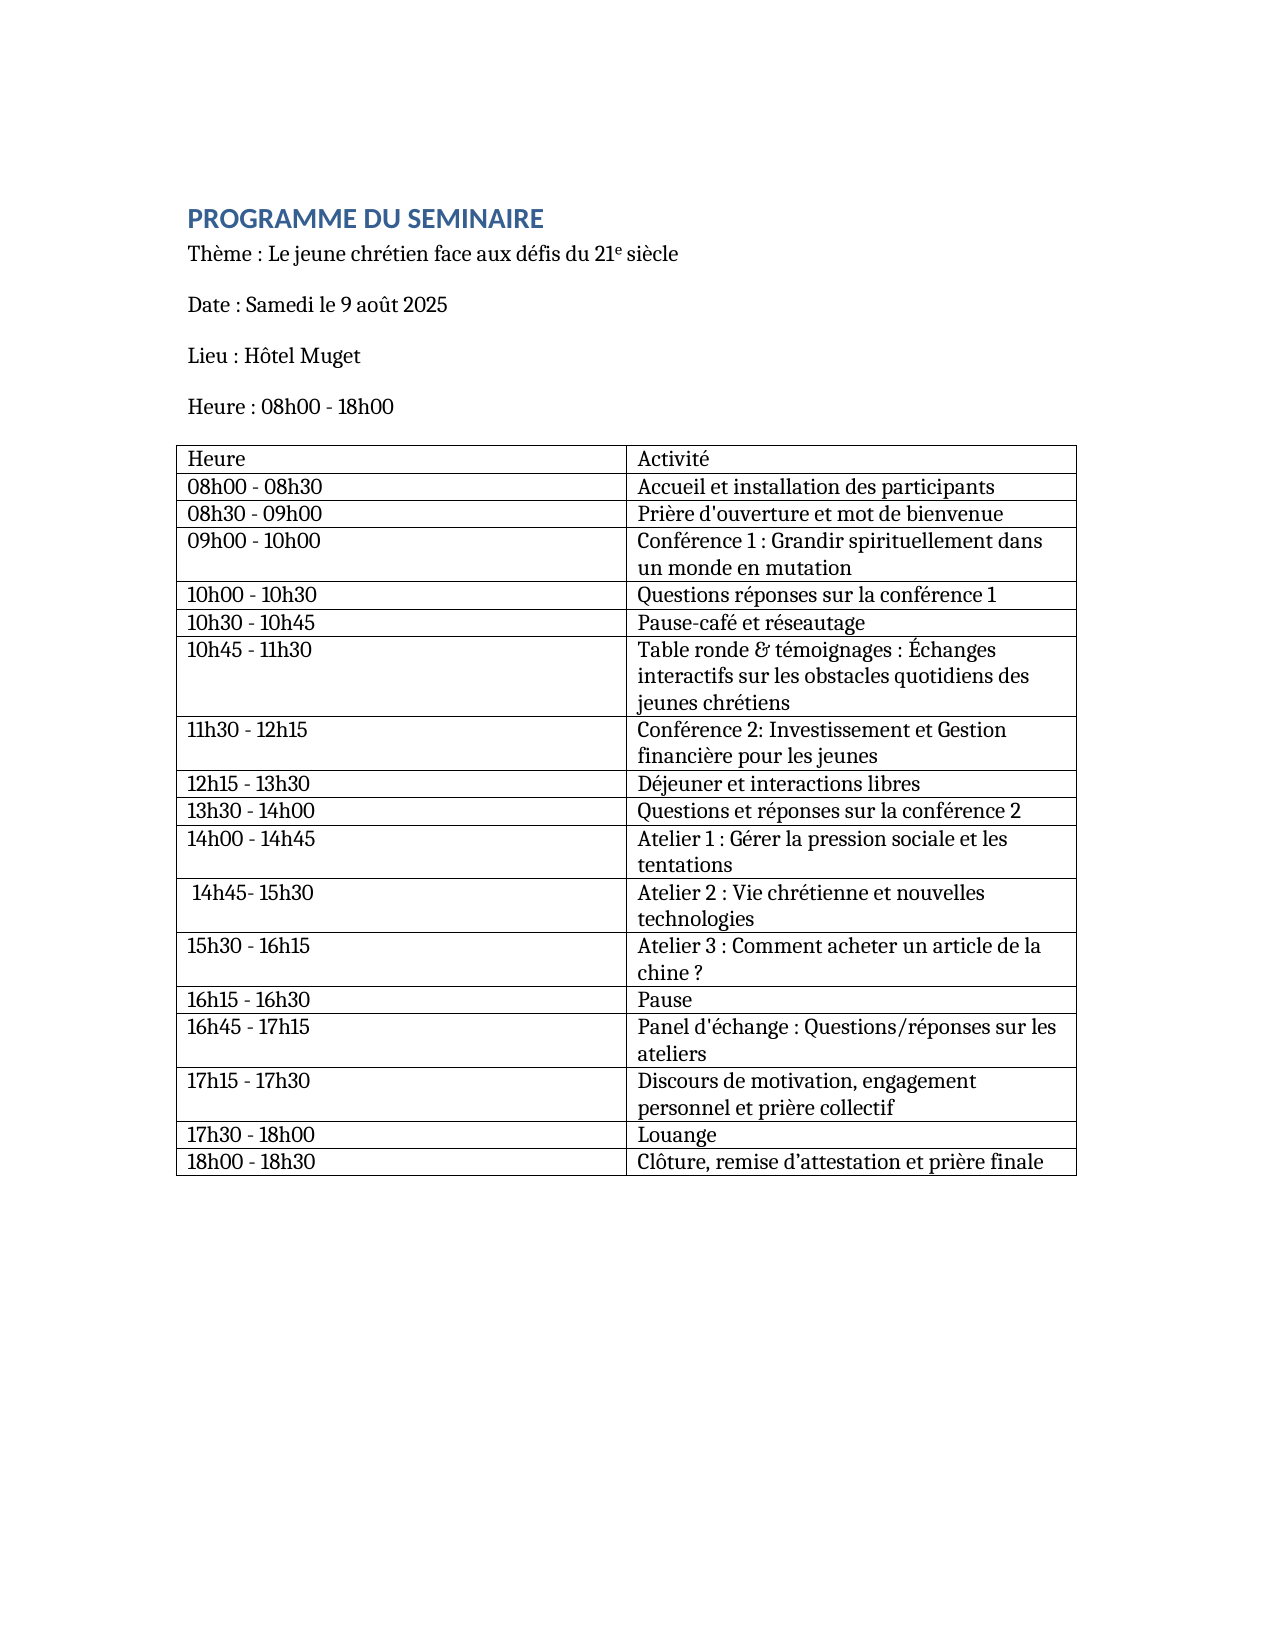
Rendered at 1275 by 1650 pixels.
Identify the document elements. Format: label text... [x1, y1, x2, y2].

table_cell Déjeuner et interactions libres [627, 771, 1076, 797]
table_cell Conférence 1 : Grandir spirituellement dans un monde en mutation [627, 528, 1076, 581]
table_cell 13h30 - 14h00 [177, 798, 626, 824]
table_cell 11h30 - 12h15 [177, 717, 626, 770]
table_cell Prière d'ouverture et mot de bienvenue [627, 501, 1076, 527]
text Lieu : Hôtel Muget [187, 343, 1087, 369]
table_cell 15h30 - 16h15 [177, 933, 626, 986]
table_cell Pause-café et réseautage [627, 610, 1076, 636]
text Heure : 08h00 - 18h00 [187, 394, 1087, 420]
text Date : Samedi le 9 août 2025 [187, 292, 1087, 318]
table_cell Louange [627, 1122, 1076, 1148]
table_cell 09h00 - 10h00 [177, 528, 626, 581]
table_cell Conférence 2: Investissement et Gestion financière pour les jeunes [627, 717, 1076, 770]
table_cell 10h00 - 10h30 [177, 582, 626, 608]
table_cell 08h30 - 09h00 [177, 501, 626, 527]
table_cell Clôture, remise d’attestation et prière finale [627, 1149, 1076, 1175]
table_header Activité [627, 446, 1076, 472]
table_header Heure [177, 446, 626, 472]
table_cell Table ronde & témoignages : Échanges interactifs sur les obstacles quotidiens des jeunes chrétiens [627, 637, 1076, 716]
table_cell 12h15 - 13h30 [177, 771, 626, 797]
table_cell 17h15 - 17h30 [177, 1068, 626, 1121]
table_cell Atelier 1 : Gérer la pression sociale et les tentations [627, 826, 1076, 878]
table_cell 16h45 - 17h15 [177, 1014, 626, 1067]
table_cell 14h45- 15h30 [177, 879, 626, 932]
table_cell 17h30 - 18h00 [177, 1122, 626, 1148]
table_cell Accueil et installation des participants [627, 474, 1076, 500]
subtitle PROGRAMME DU SEMINAIRE [187, 200, 1087, 236]
table_cell 16h15 - 16h30 [177, 987, 626, 1013]
table_cell 18h00 - 18h30 [177, 1149, 626, 1175]
table_cell Atelier 3 : Comment acheter un article de la chine ? [627, 933, 1076, 986]
table_cell Discours de motivation, engagement personnel et prière collectif [627, 1068, 1076, 1121]
table_cell Panel d'échange : Questions/réponses sur les ateliers [627, 1014, 1076, 1067]
table_cell Atelier 2 : Vie chrétienne et nouvelles technologies [627, 879, 1076, 932]
table_cell Questions réponses sur la conférence 1 [627, 582, 1076, 608]
table_cell 10h45 - 11h30 [177, 637, 626, 716]
text Thème : Le jeune chrétien face aux défis du 21ᵉ siècle [187, 241, 1087, 267]
table_cell 10h30 - 10h45 [177, 610, 626, 636]
table_cell 14h00 - 14h45 [177, 826, 626, 878]
table_cell Questions et réponses sur la conférence 2 [627, 798, 1076, 824]
table_cell Pause [627, 987, 1076, 1013]
table_cell 08h00 - 08h30 [177, 474, 626, 500]
